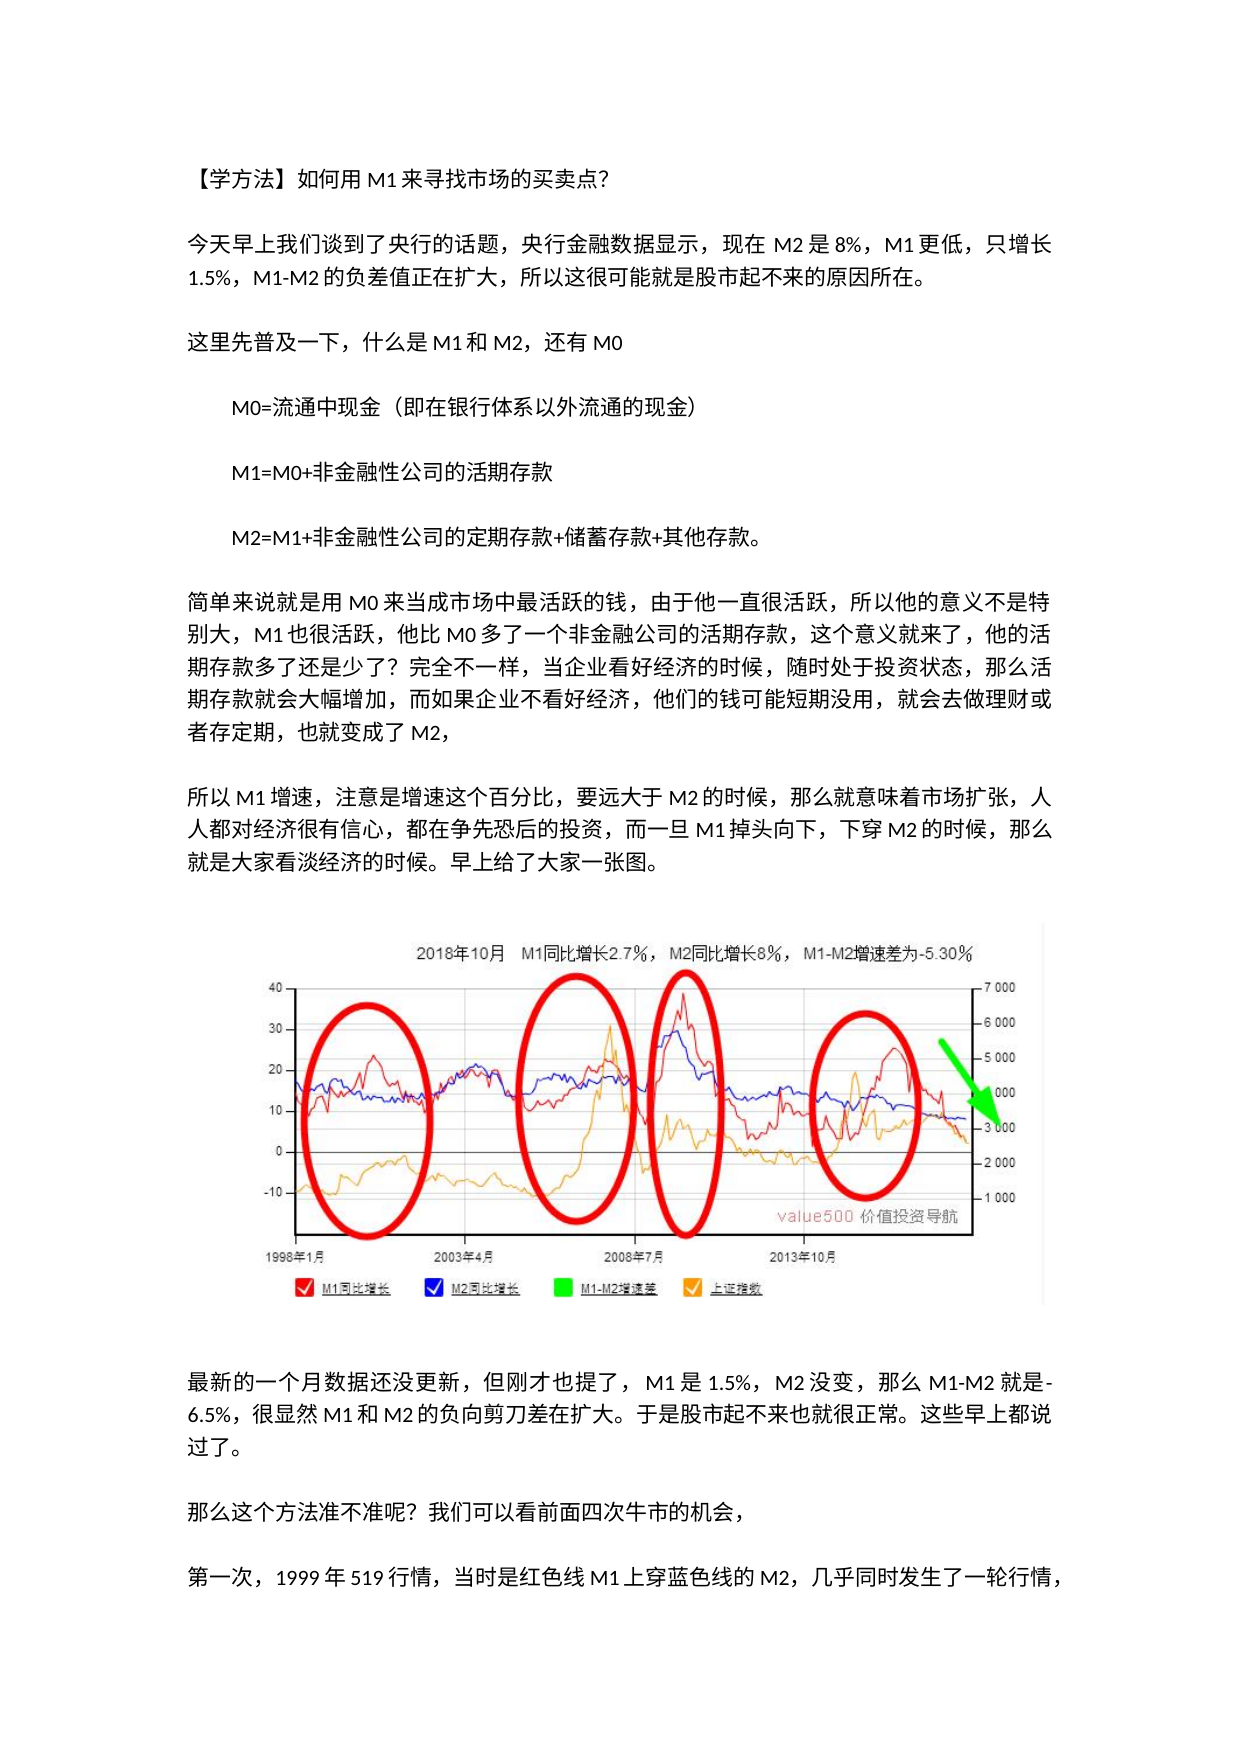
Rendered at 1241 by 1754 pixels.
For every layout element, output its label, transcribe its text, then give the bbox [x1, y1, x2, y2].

text M2=M1+非金融性公司的定期存款+储蓄存款+其他存款。 [187, 519, 1053, 552]
text 【学方法】如何用M1来寻找市场的买卖点？ [187, 162, 1053, 194]
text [187, 1559, 1053, 1592]
text 那么这个方法准不准呢？我们可以看前面四次牛市的机会， [187, 1494, 1053, 1527]
text 今天早上我们谈到了央行的话题，央行金融数据显示，现在M2是8%，M1更低，只增长1.5%，M1-M2的负差值正在扩大，所以这很可能就是股市起不来的原因所在。 [187, 227, 1053, 292]
text 简单来说就是用M0来当成市场中最活跃的钱，由于他一直很活跃，所以他的意义不是特别大，M1也很活跃，他比M0多了一个非金融公司的活期存款，这个意义就来了，他的活期存款多了还是少了？完全不一样，当企业看好经济的时候，随时处于投资状态，那么活期存款就会大幅增加，而如果企业不看好经济，他们的钱可能短期没用，就会去做理财或者存定期，也就变成了M2， [187, 584, 1053, 747]
text 这里先普及一下，什么是M1和M2，还有M0 [187, 324, 1053, 357]
text 所以M1增速，注意是增速这个百分比，要远大于M2的时候，那么就意味着市场扩张，人人都对经济很有信心，都在争先恐后的投资，而一旦M1掉头向下，下穿M2的时候，那么就是大家看淡经济的时候。早上给了大家一张图。 [187, 779, 1053, 877]
text 最新的一个月数据还没更新，但刚才也提了，M1是1.5%，M2没变，那么M1-M2就是-6.5%，很显然M1和M2的负向剪刀差在扩大。于是股市起不来也就很正常。这些早上都说过了。 [187, 1364, 1053, 1462]
picture [187, 909, 1053, 1305]
text M0=流通中现金（即在银行体系以外流通的现金） [187, 389, 1053, 422]
text M1=M0+非金融性公司的活期存款 [187, 454, 1053, 487]
